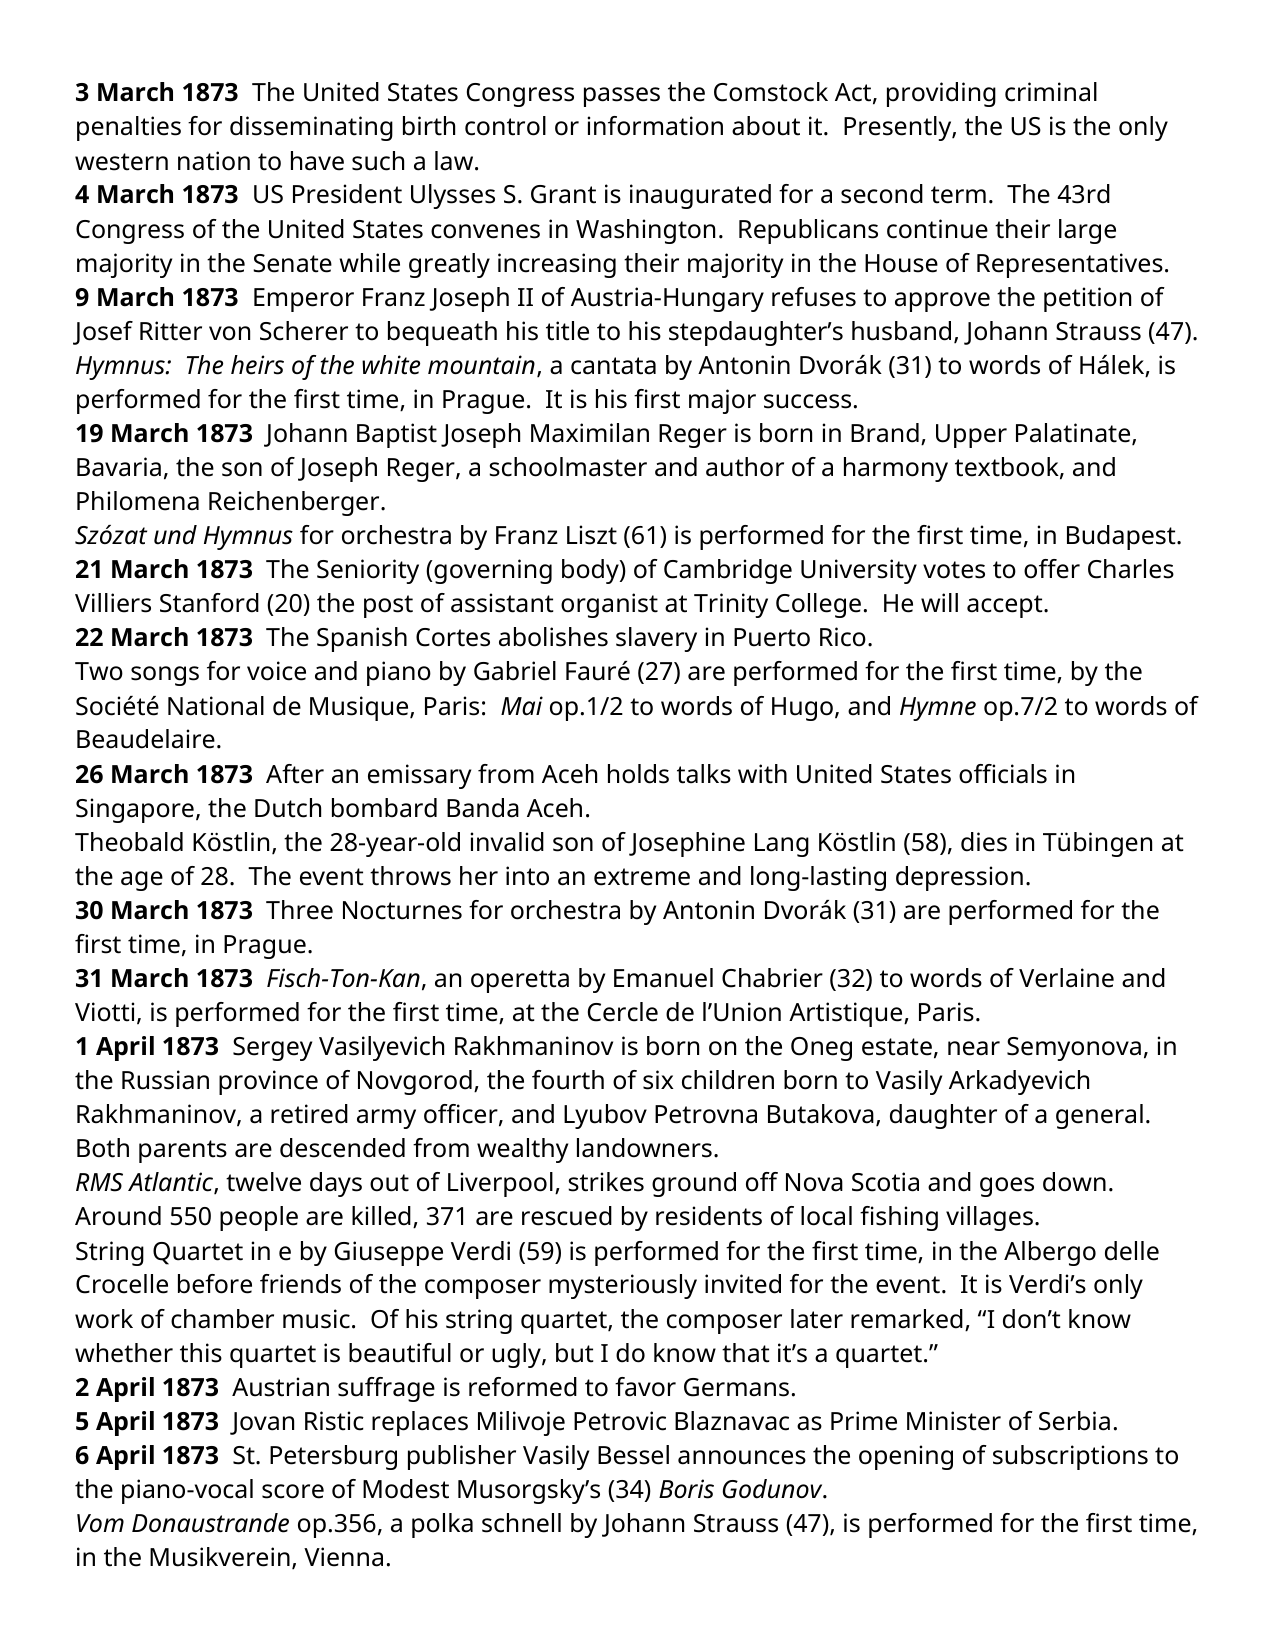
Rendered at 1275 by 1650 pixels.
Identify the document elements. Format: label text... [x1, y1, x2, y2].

text 31 March 1873 Fisch-Ton-Kan, an operetta by Emanuel Chabrier (32) to words of Verlaine and Viotti, is performed for the first time, at the Cercle de l’Union Artistique, Paris. [75, 961, 1200, 1029]
text 3 March 1873 The United States Congress passes the Comstock Act, providing criminal penalties for disseminating birth control or information about it. Presently, the US is the only western nation to have such a law. [75, 75, 1200, 177]
text 1 April 1873 Sergey Vasilyevich Rakhmaninov is born on the Oneg estate, near Semyonova, in the Russian province of Novgorod, the fourth of six children born to Vasily Arkadyevich Rakhmaninov, a retired army officer, and Lyubov Petrovna Butakova, daughter of a general. Both parents are descended from wealthy landowners. [75, 1029, 1200, 1165]
text Theobald Köstlin, the 28-year-old invalid son of Josephine Lang Köstlin (58), dies in Tübingen at the age of 28. The event throws her into an extreme and long-lasting depression. [75, 824, 1200, 892]
text 6 April 1873 St. Petersburg publisher Vasily Bessel announces the opening of subscriptions to the piano-vocal score of Modest Musorgsky’s (34) Boris Godunov. [75, 1437, 1200, 1506]
text 22 March 1873 The Spanish Cortes abolishes slavery in Puerto Rico. [75, 620, 1200, 654]
text 4 March 1873 US President Ulysses S. Grant is inaugurated for a second term. The 43rd Congress of the United States convenes in Washington. Republicans continue their large majority in the Senate while greatly increasing their majority in the House of Representatives. [75, 177, 1200, 279]
text 19 March 1873 Johann Baptist Joseph Maximilan Reger is born in Brand, Upper Palatinate, Bavaria, the son of Joseph Reger, a schoolmaster and author of a harmony textbook, and Philomena Reichenberger. [75, 416, 1200, 518]
text Szózat und Hymnus for orchestra by Franz Liszt (61) is performed for the first time, in Budapest. [75, 518, 1200, 552]
text 5 April 1873 Jovan Ristic replaces Milivoje Petrovic Blaznavac as Prime Minister of Serbia. [75, 1403, 1200, 1437]
text 2 April 1873 Austrian suffrage is reformed to favor Germans. [75, 1369, 1200, 1403]
text String Quartet in e by Giuseppe Verdi (59) is performed for the first time, in the Albergo delle Crocelle before friends of the composer mysteriously invited for the event. It is Verdi’s only work of chamber music. Of his string quartet, the composer later remarked, “I don’t know whether this quartet is beautiful or ugly, but I do know that it’s a quartet.” [75, 1233, 1200, 1369]
text RMS Atlantic, twelve days out of Liverpool, strikes ground off Nova Scotia and goes down. Around 550 people are killed, 371 are rescued by residents of local fishing villages. [75, 1165, 1200, 1233]
text 30 March 1873 Three Nocturnes for orchestra by Antonin Dvorák (31) are performed for the first time, in Prague. [75, 892, 1200, 961]
text 26 March 1873 After an emissary from Aceh holds talks with United States officials in Singapore, the Dutch bombard Banda Aceh. [75, 756, 1200, 824]
text Hymnus: The heirs of the white mountain, a cantata by Antonin Dvorák (31) to words of Hálek, is performed for the first time, in Prague. It is his first major success. [75, 347, 1200, 416]
text Two songs for voice and piano by Gabriel Fauré (27) are performed for the first time, by the Société National de Musique, Paris: Mai op.1/2 to words of Hugo, and Hymne op.7/2 to words of Beaudelaire. [75, 654, 1200, 756]
text 21 March 1873 The Seniority (governing body) of Cambridge University votes to offer Charles Villiers Stanford (20) the post of assistant organist at Trinity College. He will accept. [75, 552, 1200, 620]
text 9 March 1873 Emperor Franz Joseph II of Austria-Hungary refuses to approve the petition of Josef Ritter von Scherer to bequeath his title to his stepdaughter’s husband, Johann Strauss (47). [75, 279, 1200, 347]
text Vom Donaustrande op.356, a polka schnell by Johann Strauss (47), is performed for the first time, in the Musikverein, Vienna. [75, 1506, 1200, 1574]
